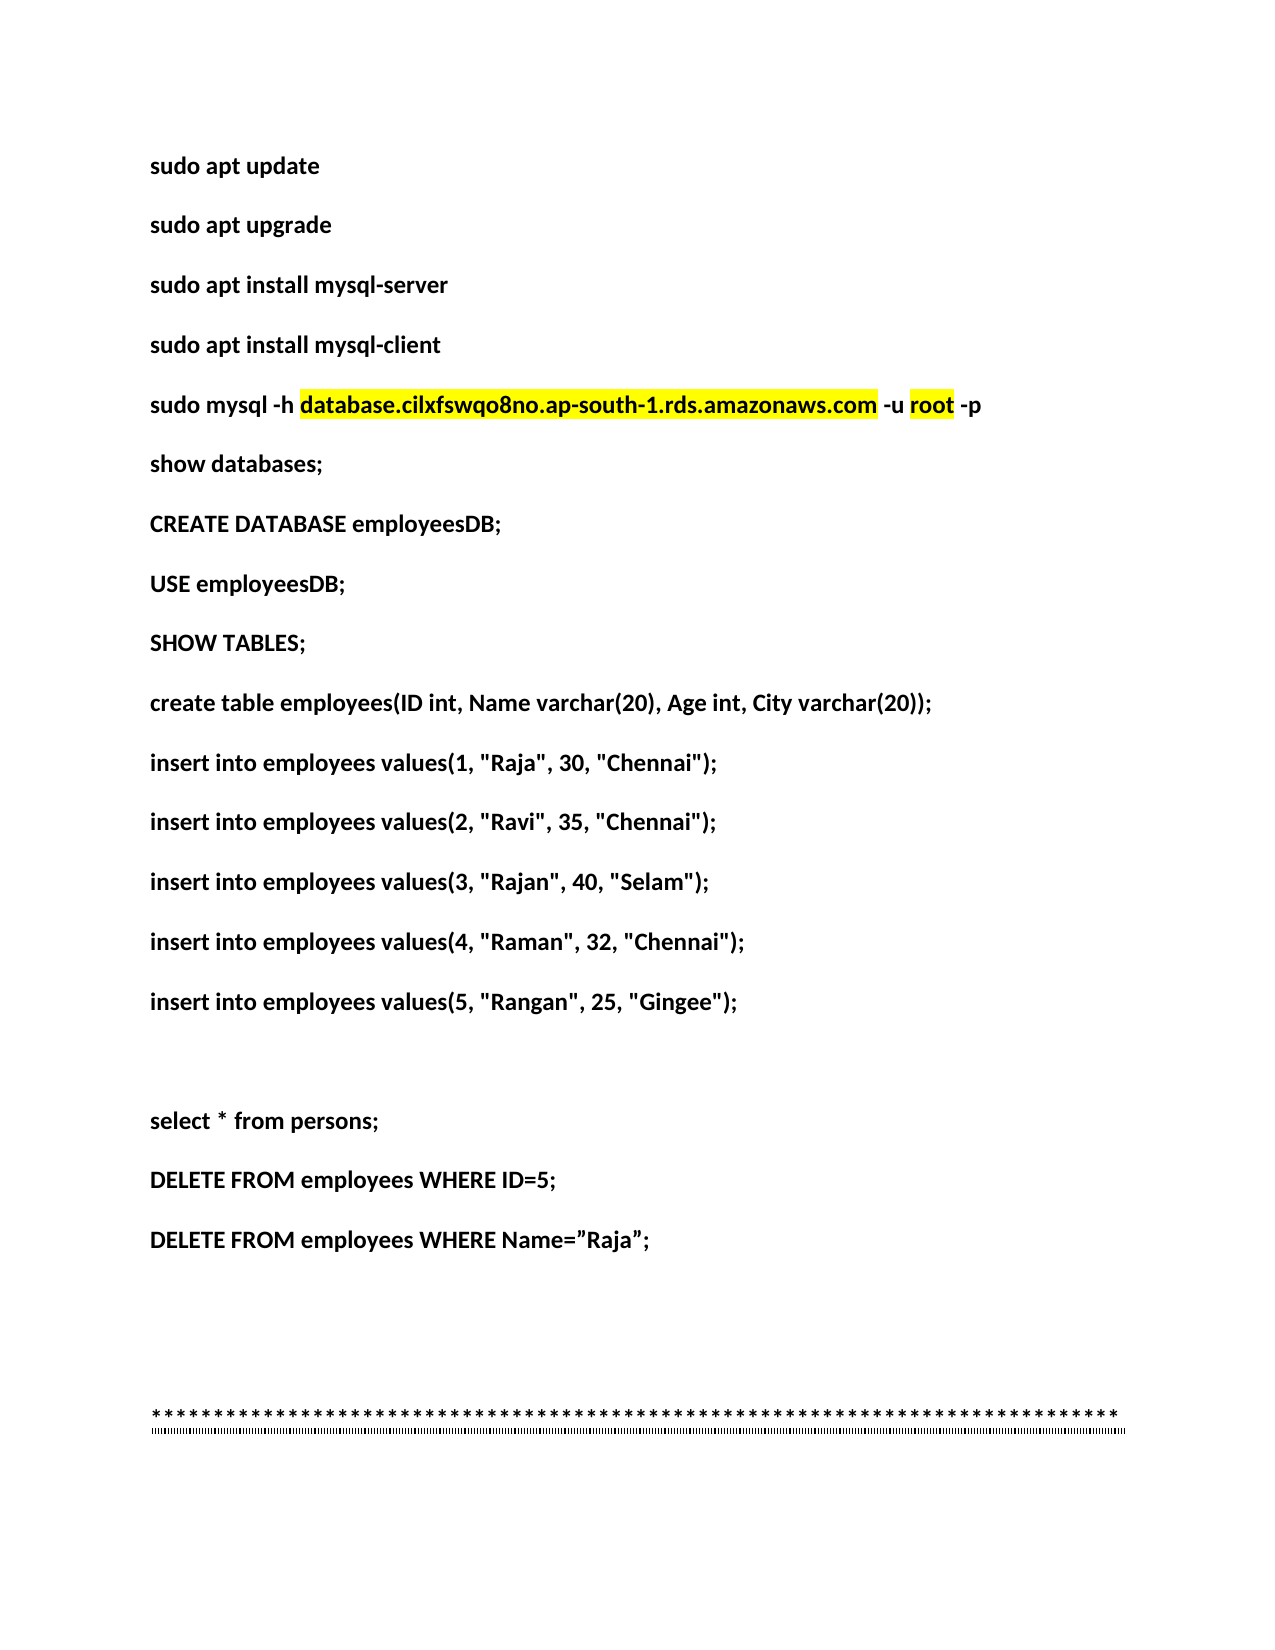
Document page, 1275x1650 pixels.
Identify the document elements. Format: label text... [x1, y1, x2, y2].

text CREATE DATABASE employeesDB; [150, 508, 1125, 539]
text select * from persons; [150, 1105, 1125, 1136]
text SHOW TABLES; [150, 627, 1125, 658]
text sudo apt update [150, 150, 1125, 181]
text DELETE FROM employees WHERE ID=5; [150, 1165, 1125, 1195]
text insert into employees values(5, "Rangan", 25, "Gingee"); [150, 986, 1125, 1016]
text show databases; [150, 448, 1125, 479]
text insert into employees values(3, "Rajan", 40, "Selam"); [150, 866, 1125, 897]
text sudo mysql -h database.cilxfswqo8no.ap-south-1.rds.amazonaws.com -u root -p [150, 389, 300, 419]
text sudo apt install mysql-server [150, 269, 1125, 300]
text insert into employees values(2, "Ravi", 35, "Chennai"); [150, 807, 1125, 837]
text sudo apt upgrade [150, 210, 1125, 240]
text insert into employees values(4, "Raman", 32, "Chennai"); [150, 926, 1125, 956]
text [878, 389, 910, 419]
text create table employees(ID int, Name varchar(20), Age int, City varchar(20)); [150, 687, 1125, 718]
text sudo mysql -h database.cilxfswqo8no.ap-south-1.rds.amazonaws.com -u root -p [954, 389, 1125, 419]
text DELETE FROM employees WHERE Name=”Raja”; [150, 1224, 1125, 1255]
text insert into employees values(1, "Raja", 30, "Chennai"); [150, 747, 1125, 777]
text sudo apt install mysql-client [150, 329, 1125, 359]
text USE employeesDB; [150, 568, 1125, 598]
text ****************************************************************************** [150, 1403, 1125, 1434]
